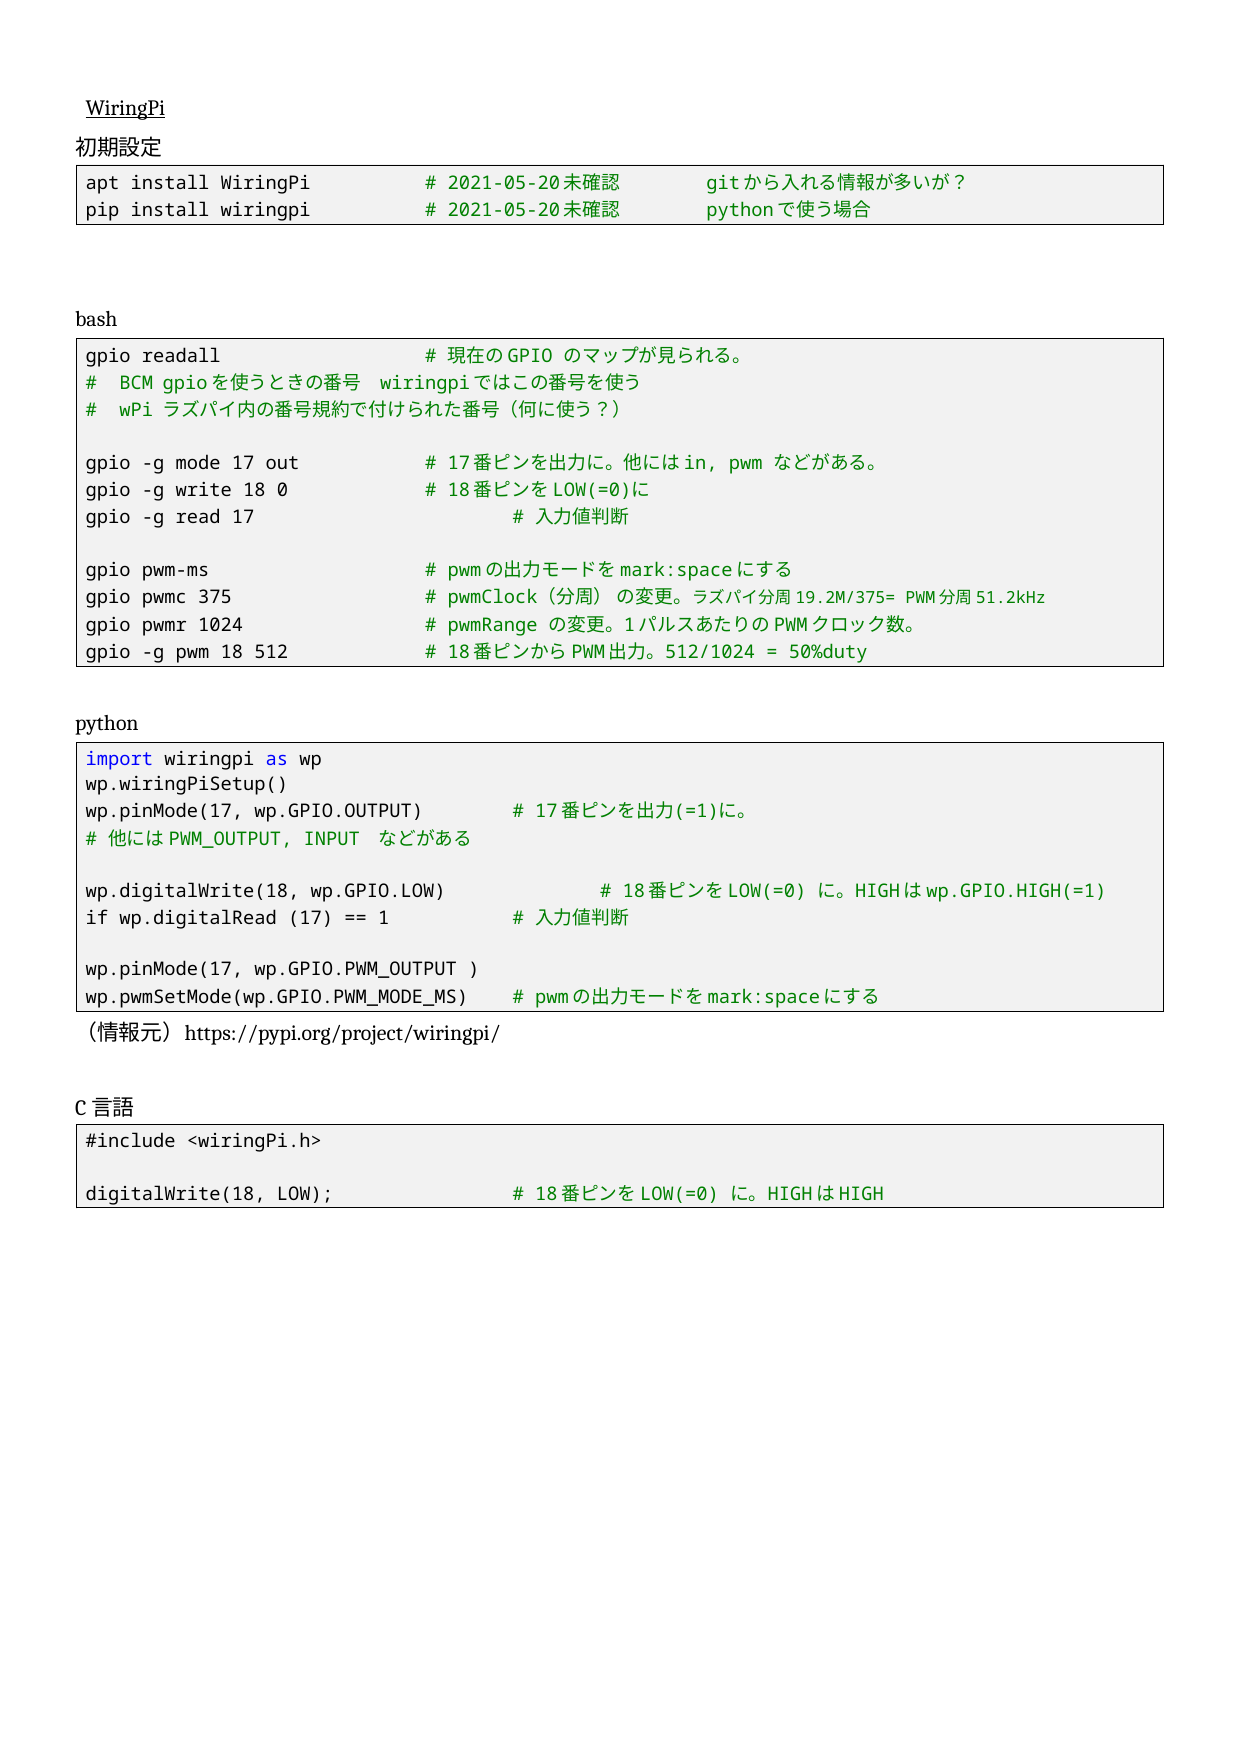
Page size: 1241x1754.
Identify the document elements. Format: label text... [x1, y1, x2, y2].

text #include <wiringPi.h> [77, 1125, 1163, 1149]
text # 他には PWM_OUTPUT, INPUT などがある [77, 820, 1163, 847]
text wp.pwmSetMode(wp.GPIO.PWM_MODE_MS) # pwmの出力モードをmark:spaceにする [77, 978, 1163, 1011]
text bash [75, 300, 1165, 338]
text apt install WiringPi # 2021-05-20未確認 gitから入れる情報が多いが？ [77, 166, 1163, 192]
text gpio -g mode 17 out # 17番ピンを出力に。他にはin, pwm などがある。 [77, 445, 1163, 472]
text gpio -g pwm 18 512 # 18番ピンからPWM出力。512/1024 = 50%duty [77, 633, 1163, 666]
text gpio -g write 18 0 # 18番ピンをLOW(=0)に [77, 472, 1163, 499]
text gpio pwmc 375 # pwmClock（分周） の変更。ラズパイ分周 19.2M/375= PWM分周 51.2kHz [77, 579, 1163, 606]
text python [75, 704, 1165, 742]
text # BCM gpioを使うときの番号 wiringpiではこの番号を使う [77, 365, 1163, 392]
text if wp.digitalRead (17) == 1 # 入力値判断 [77, 900, 1163, 927]
text gpio -g read 17 # 入力値判断 [77, 499, 1163, 526]
text gpio pwmr 1024 # pwmRange の変更。1パルスあたりのPWMクロック数。 [77, 606, 1163, 633]
text 初期設定 [75, 127, 1165, 164]
text wp.wiringPiSetup() [77, 767, 1163, 793]
text # wPi ラズパイ内の番号規約で付けられた番号（何に使う？） [77, 392, 1163, 419]
text import wiringpi as wp [77, 743, 1163, 767]
subtitle WiringPi [85, 89, 1155, 127]
text pip install wiringpi # 2021-05-20未確認 pythonで使う場合 [77, 192, 1163, 224]
text gpio pwm-ms # pwmの出力モードをmark:spaceにする [77, 552, 1163, 579]
text wp.pinMode(17, wp.GPIO.PWM_OUTPUT ) [77, 953, 1163, 978]
text gpio readall # 現在のGPIO のマップが見られる。 [77, 339, 1163, 365]
text wp.digitalWrite(18, wp.GPIO.LOW) # 18番ピンをLOW(=0) に。HIGHはwp.GPIO.HIGH(=1) [77, 873, 1163, 900]
text （情報元）https://pypi.org/project/wiringpi/ [75, 1012, 1165, 1049]
text digitalWrite(18, LOW); # 18番ピンをLOW(=0) に。HIGHはHIGH [77, 1175, 1163, 1207]
text C言語 [75, 1087, 1165, 1124]
text wp.pinMode(17, wp.GPIO.OUTPUT) # 17番ピンを出力(=1)に。 [77, 793, 1163, 820]
